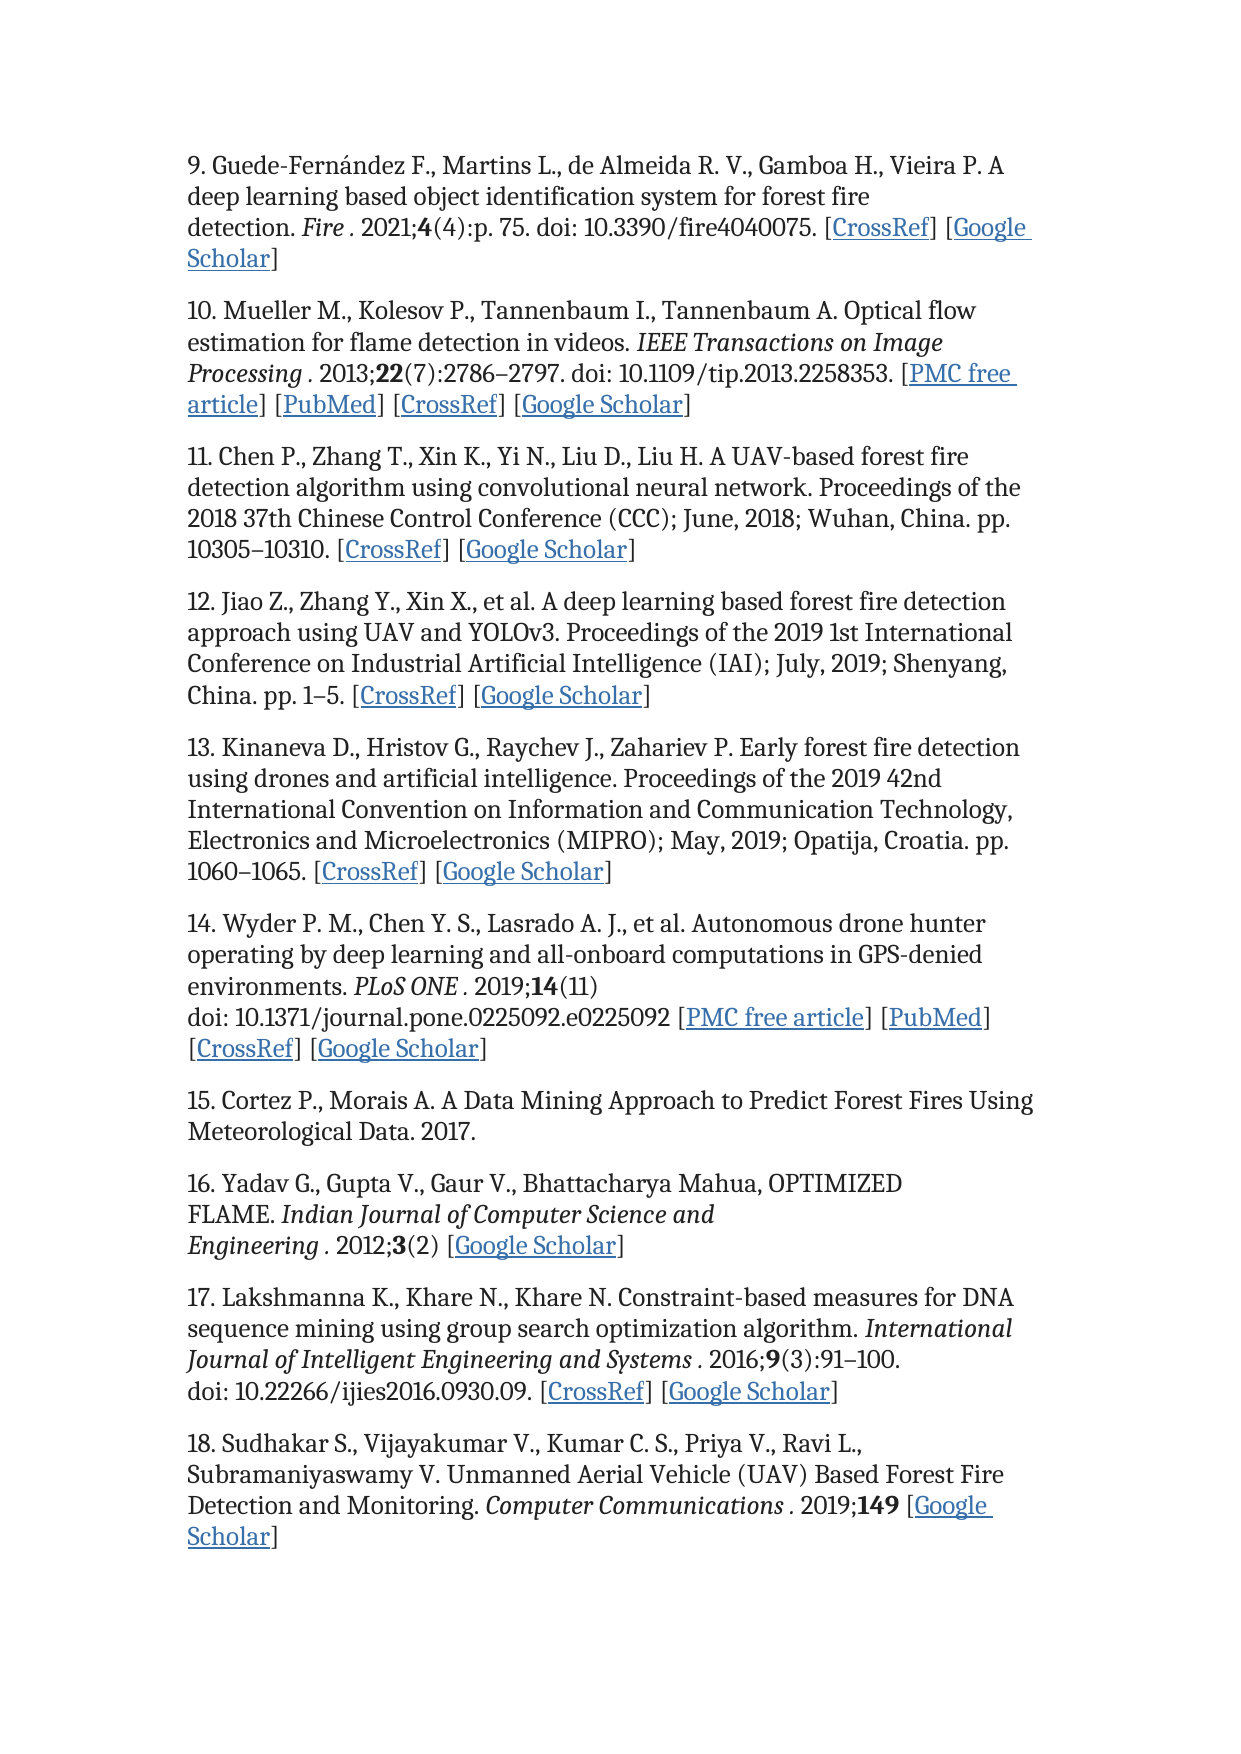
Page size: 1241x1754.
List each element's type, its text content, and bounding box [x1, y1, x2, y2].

text 16. Yadav G., Gupta V., Gaur V., Bhattacharya Mahua, OPTIMIZED FLAME. Indian Journal of Computer Science and Engineering . 2012;3(2) [Google Scholar] [625, 1168, 1053, 1261]
text 13. Kinaneva D., Hristov G., Raychev J., Zahariev P. Early forest fire detection using drones and artificial intelligence. Proceedings of the 2019 42nd International Convention on Information and Communication Technology, Electronics and Microelectronics (MIPRO); May, 2019; Opatija, Croatia. pp. 1060–1065. [CrossRef] [Google Scholar] [613, 732, 1053, 887]
text 14. Wyder P. M., Chen Y. S., Lasrado A. J., et al. Autonomous drone hunter operating by deep learning and all-onboard computations in GPS-denied environments. PLoS ONE . 2019;14(11) doi: 10.1371/journal.pone.0225092.e0225092 [PMC free article] [PubMed] [CrossRef] [Google Scholar] [488, 908, 1053, 1064]
text 10. Mueller M., Kolesov P., Tannenbaum I., Tannenbaum A. Optical flow estimation for flame detection in videos. IEEE Transactions on Image Processing . 2013;22(7):2786–2797. doi: 10.1109/tip.2013.2258353. [PMC free article] [PubMed] [CrossRef] [Google Scholar] [692, 295, 1053, 420]
text 18. Sudhakar S., Vijayakumar V., Kumar C. S., Priya V., Ravi L., Subramaniyaswamy V. Unmanned Aerial Vehicle (UAV) Based Forest Fire Detection and Monitoring. Computer Communications . 2019;149 [Google Scholar] [279, 1428, 1053, 1552]
text 17. Lakshmanna K., Khare N., Khare N. Constraint-based measures for DNA sequence mining using group search optimization algorithm. International Journal of Intelligent Engineering and Systems . 2016;9(3):91–100. doi: 10.22266/ijies2016.0930.09. [CrossRef] [Google Scholar] [187, 1282, 1053, 1407]
text 12. Jiao Z., Zhang Y., Xin X., et al. A deep learning based forest fire detection approach using UAV and YOLOv3. Proceedings of the 2019 1st International Conference on Industrial Artificial Intelligence (IAI); July, 2019; Shenyang, China. pp. 1–5. [CrossRef] [Google Scholar] [187, 586, 1053, 711]
text 11. Chen P., Zhang T., Xin K., Yi N., Liu D., Liu H. A UAV-based forest fire detection algorithm using convolutional neural network. Proceedings of the 2018 37th Chinese Control Conference (CCC); June, 2018; Wuhan, China. pp. 10305–10310. [CrossRef] [Google Scholar] [636, 441, 1053, 565]
text 15. Cortez P., Morais A. A Data Mining Approach to Predict Forest Fires Using Meteorological Data. 2017. [476, 1085, 1053, 1147]
text 9. Guede-Fernández F., Martins L., de Almeida R. V., Gamboa H., Vieira P. A deep learning based object identification system for forest fire detection. Fire . 2021;4(4):p. 75. doi: 10.3390/fire4040075. [CrossRef] [Google Scholar] [187, 150, 1053, 274]
